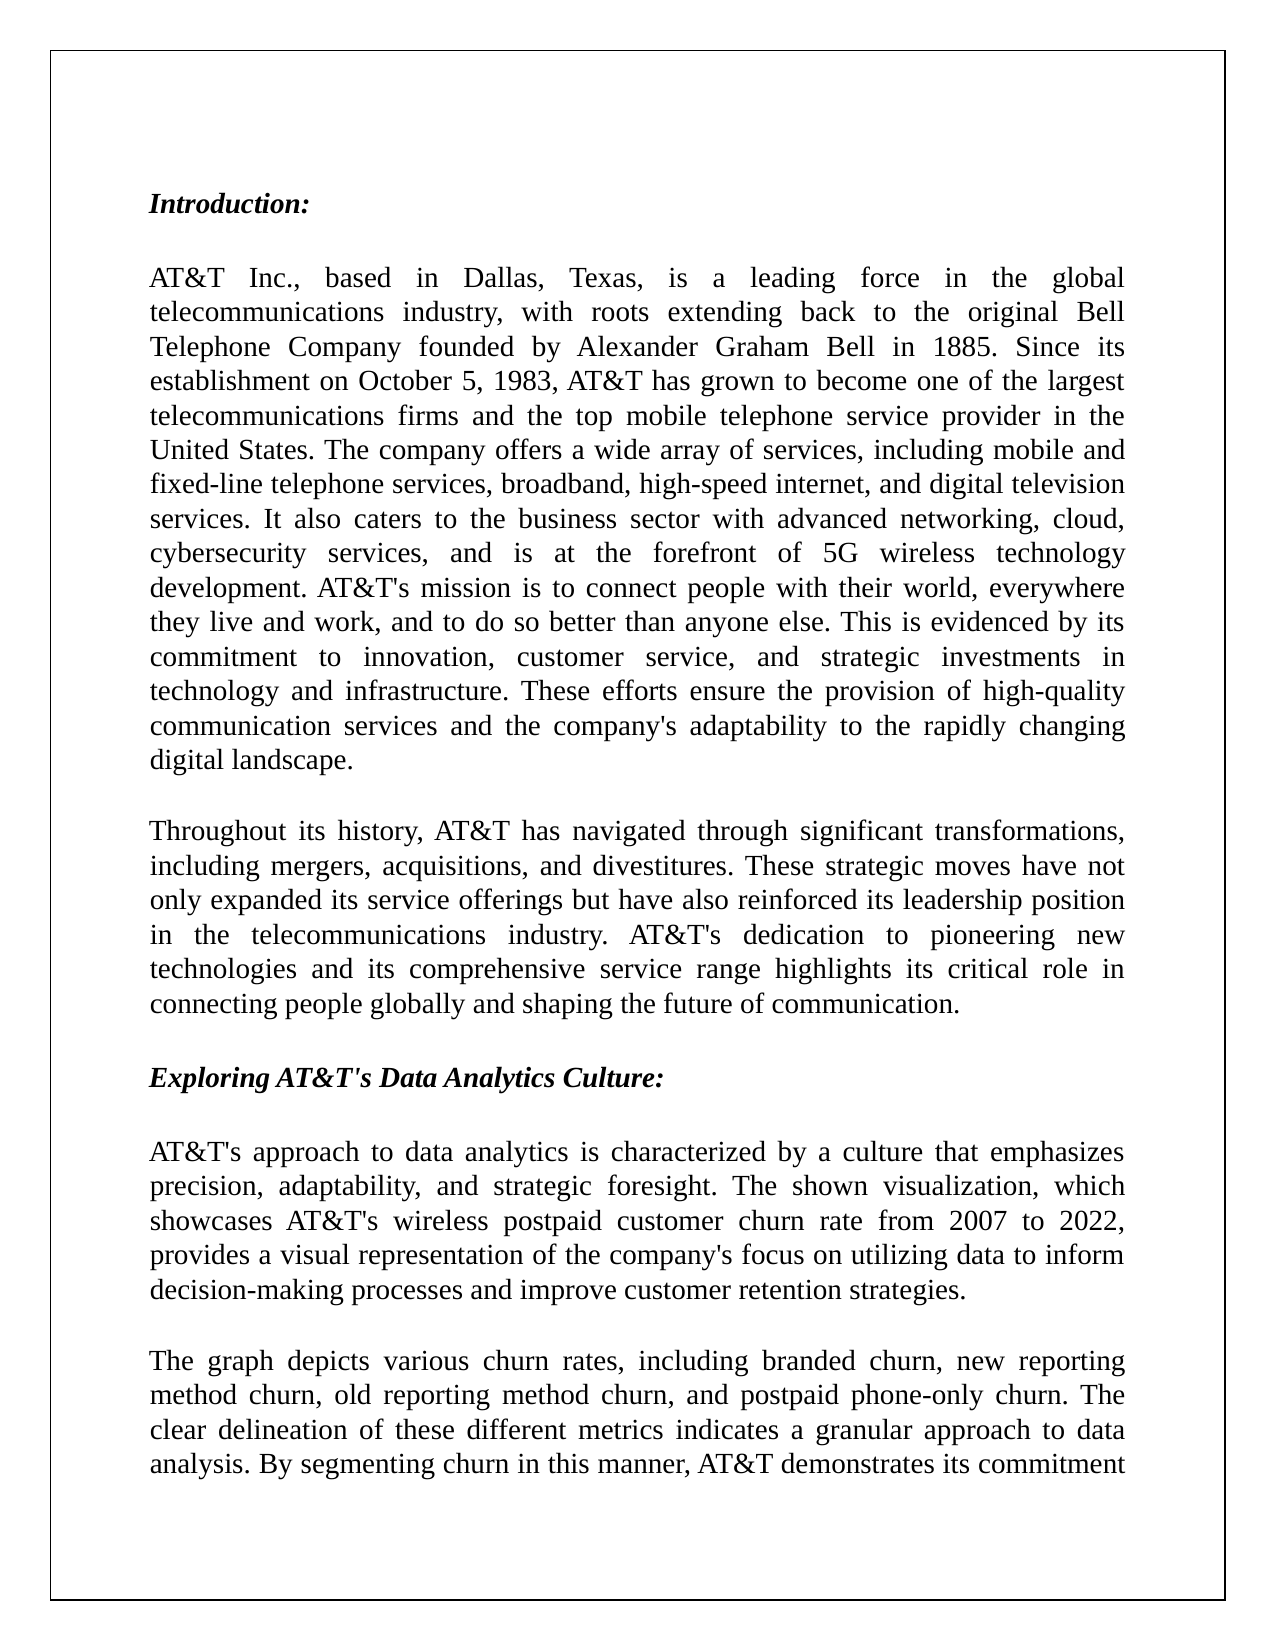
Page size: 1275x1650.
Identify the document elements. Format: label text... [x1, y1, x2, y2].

text Throughout its history, AT&T has navigated through significant transformations, including mergers, acquisitions, and divestitures. These strategic moves have not only expanded its service offerings but have also reinforced its leadership position in the telecommunications industry. AT&T's dedication to pioneering new technologies and its comprehensive service range highlights its critical role in connecting people globally and shaping the future of communication. [148, 813, 1126, 1019]
text AT&T's approach to data analytics is characterized by a culture that emphasizes precision, adaptability, and strategic foresight. The shown visualization, which showcases AT&T's wireless postpaid customer churn rate from 2007 to 2022, provides a visual representation of the company's focus on utilizing data to inform decision-making processes and improve customer retention strategies. [148, 1134, 1126, 1305]
text Exploring AT&T's Data Analytics Culture: [148, 1060, 1133, 1094]
text AT&T Inc., based in Dallas, Texas, is a leading force in the global telecommunications industry, with roots extending back to the original Bell Telephone Company founded by Alexander Graham Bell in 1885. Since its establishment on October 5, 1983, AT&T has grown to become one of the largest telecommunications firms and the top mobile telephone service provider in the United States. The company offers a wide array of services, including mobile and fixed-line telephone services, broadband, high-speed internet, and digital television services. It also caters to the business sector with advanced networking, cloud, cybersecurity services, and is at the forefront of 5G wireless technology development. AT&T's mission is to connect people with their world, everywhere they live and work, and to do so better than anyone else. This is evidenced by its commitment to innovation, customer service, and strategic investments in technology and infrastructure. These efforts ensure the provision of high-quality communication services and the company's adaptability to the rapidly changing digital landscape. [148, 260, 1126, 776]
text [148, 1343, 1126, 1480]
text Introduction: [148, 186, 1133, 220]
